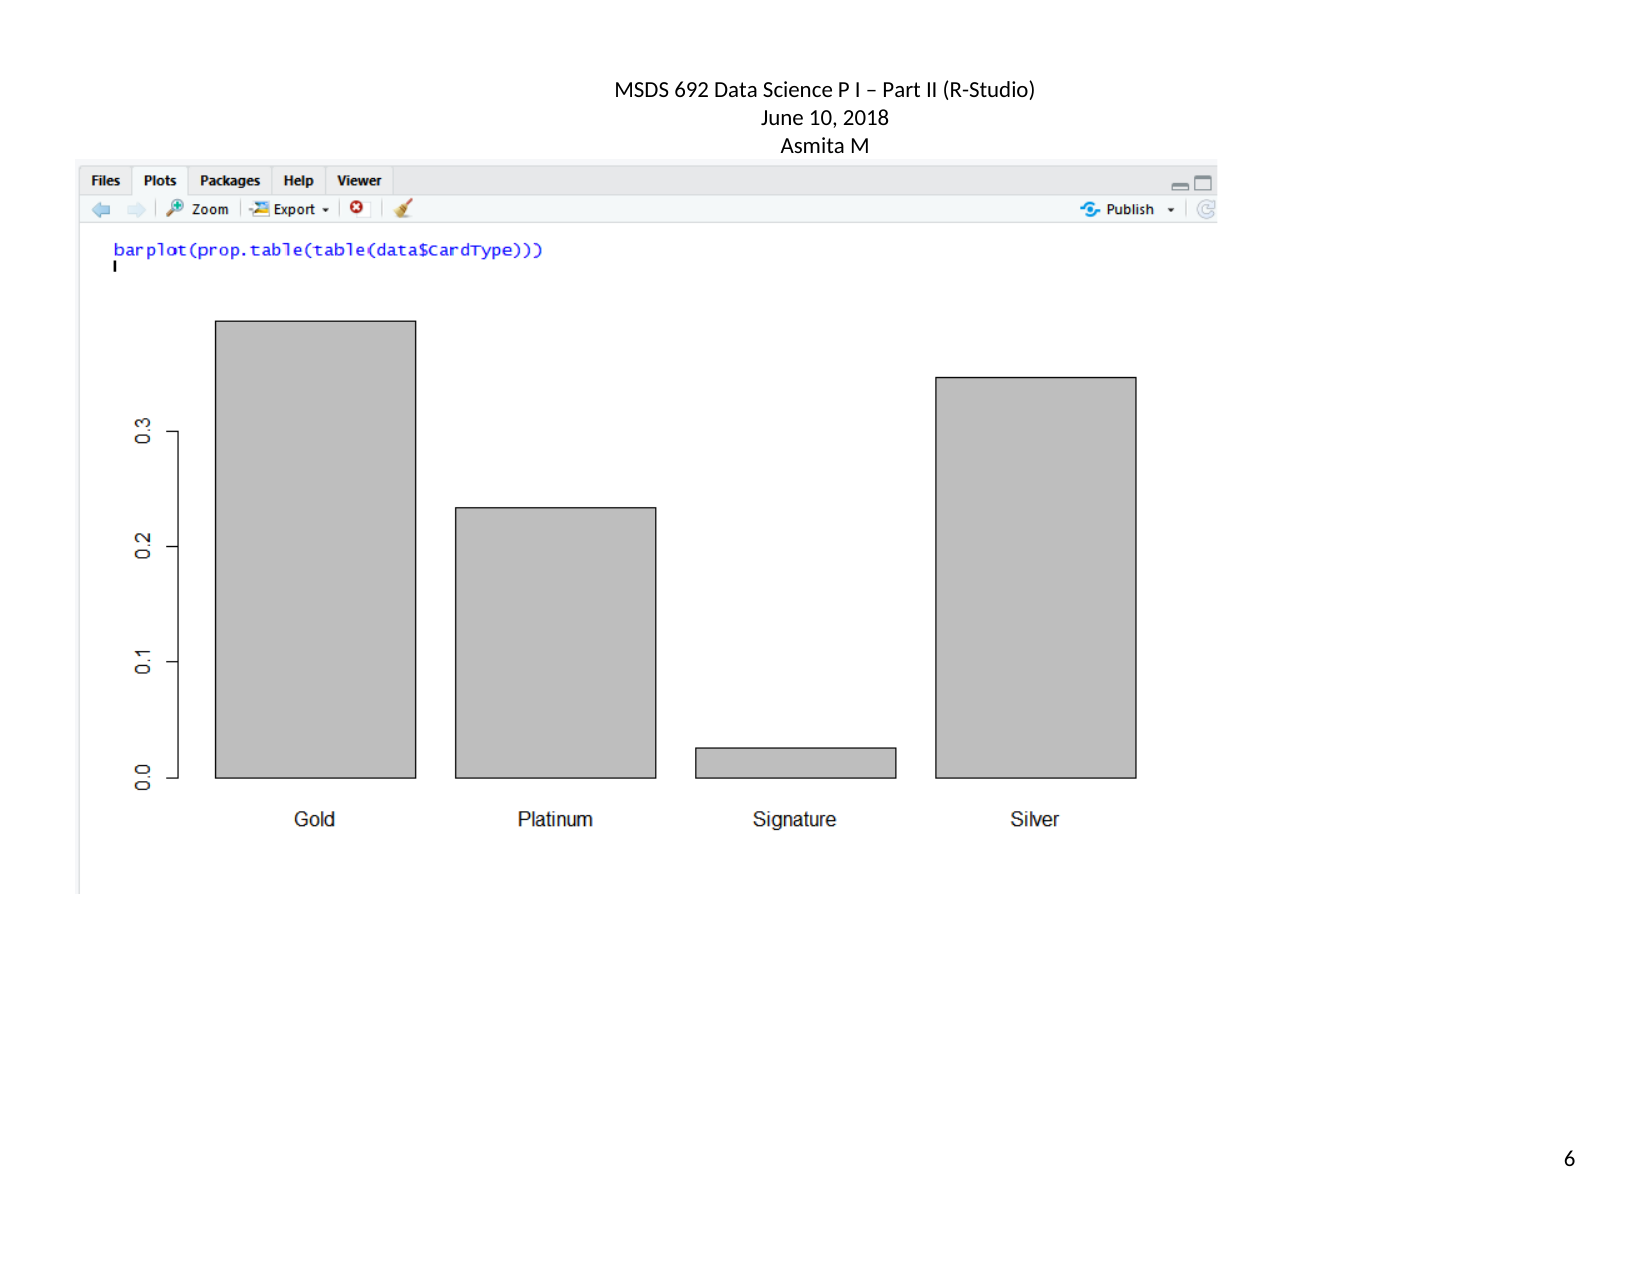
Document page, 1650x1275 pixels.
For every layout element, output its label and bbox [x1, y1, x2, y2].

picture [75, 159, 1218, 894]
